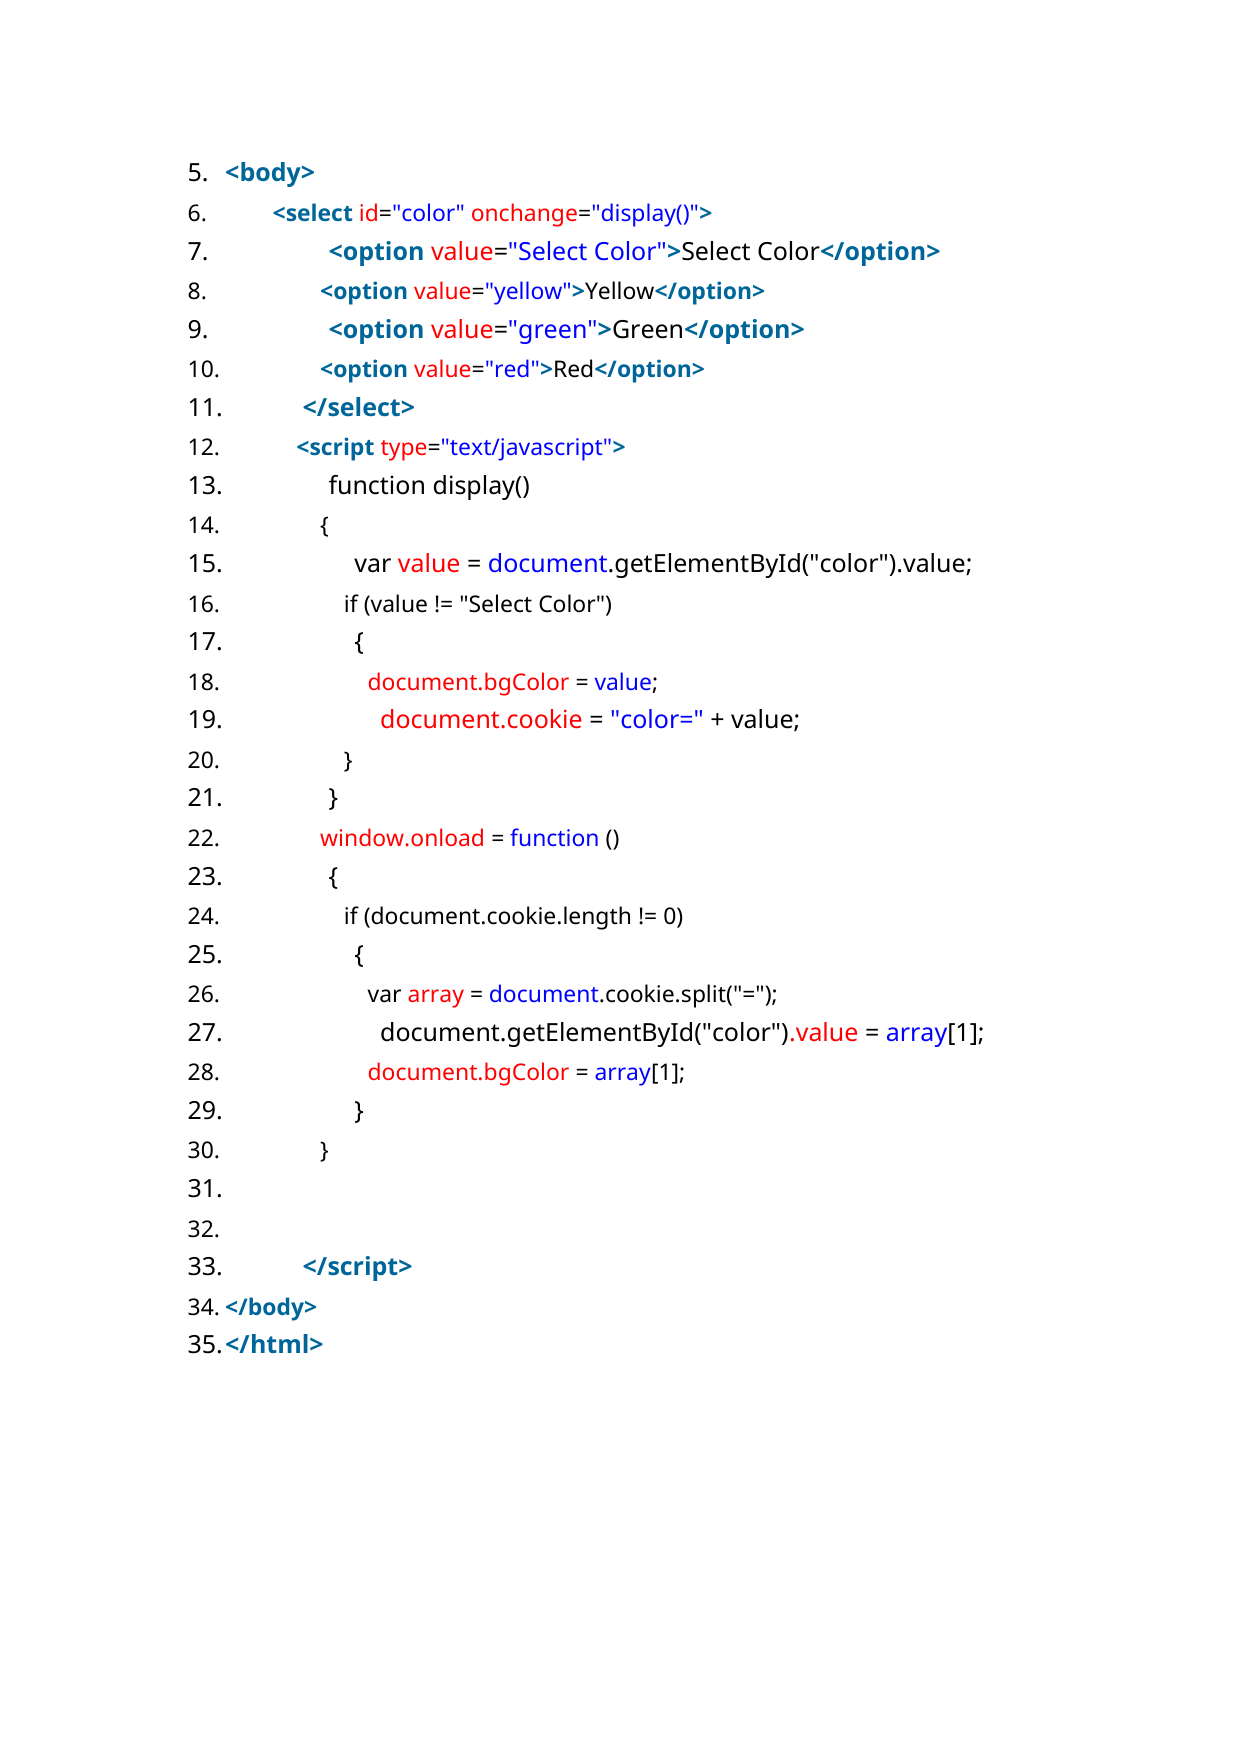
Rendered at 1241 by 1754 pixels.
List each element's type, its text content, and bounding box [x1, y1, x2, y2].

list document.getElementById("color").value = array[1]; [187, 1009, 1090, 1048]
list { [187, 853, 1090, 892]
list <option value="green">Green</option> [187, 306, 1090, 345]
list <option value="yellow">Yellow</option> [187, 267, 1090, 306]
list <option value="Select Color">Select Color</option> [187, 228, 1090, 267]
list document.bgColor = array[1]; [187, 1048, 1090, 1087]
list </html> [187, 1322, 1090, 1361]
list window.onload = function () [187, 814, 1090, 853]
list if (value != "Select Color") [187, 580, 1090, 619]
list if (document.cookie.length != 0) [187, 892, 1090, 931]
list <select id="color" onchange="display()"> [187, 189, 1090, 228]
list { [187, 502, 1090, 541]
list document.bgColor = value; [187, 658, 1090, 697]
list var value = document.getElementById("color").value; [187, 541, 1090, 580]
list { [187, 931, 1090, 970]
list } [187, 736, 1090, 775]
list function display() [187, 462, 1090, 502]
list } [187, 1087, 1090, 1127]
list </body> [187, 1283, 1090, 1322]
list <option value="red">Red</option> [187, 345, 1090, 384]
list document.cookie = "color=" + value; [187, 697, 1090, 736]
list } [187, 775, 1090, 814]
list <body> [187, 150, 1090, 189]
list } [187, 1127, 1090, 1166]
list </select> [187, 384, 1090, 423]
list <script type="text/javascript"> [187, 423, 1090, 462]
list </script> [187, 1244, 1090, 1283]
list var array = document.cookie.split("="); [187, 970, 1090, 1009]
list { [187, 619, 1090, 658]
